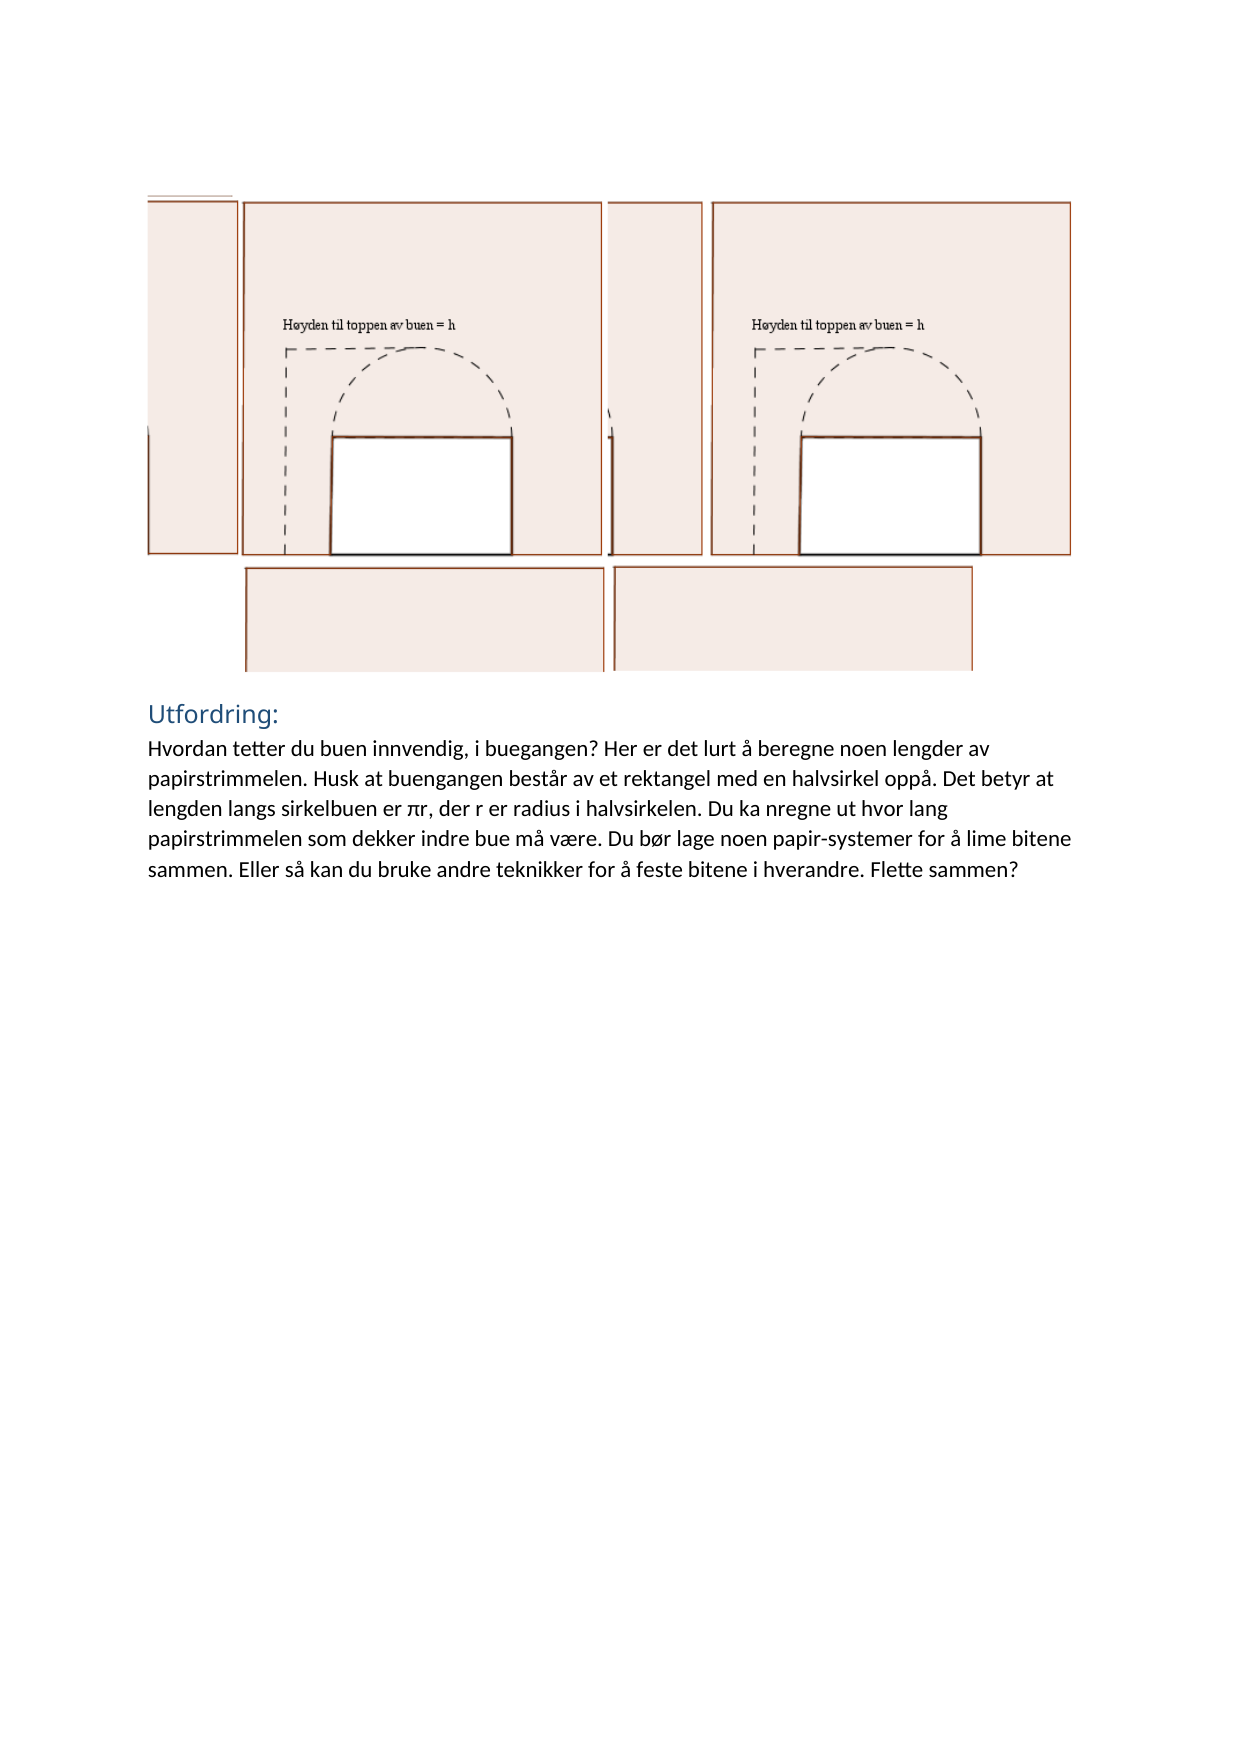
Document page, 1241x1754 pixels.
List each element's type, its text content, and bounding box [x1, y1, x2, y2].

subtitle Utfordring: [148, 697, 1093, 731]
picture [147, 147, 1093, 679]
text Hvordan tetter du buen innvendig, i buegangen? Her er det lurt å beregne noen lengder av papirstrimmelen. Husk at buengangen består av et rektangel med en halvsirkel oppå. Det betyr at lengden langs sirkelbuen er πr, der r er radius i halvsirkelen. Du ka nregne ut hvor lang papirstrimmelen som dekker indre bue må være. Du bør lage noen papir-systemer for å lime bitene sammen. Eller så kan du bruke andre teknikker for å feste bitene i hverandre. Flette sammen? [148, 734, 1093, 883]
